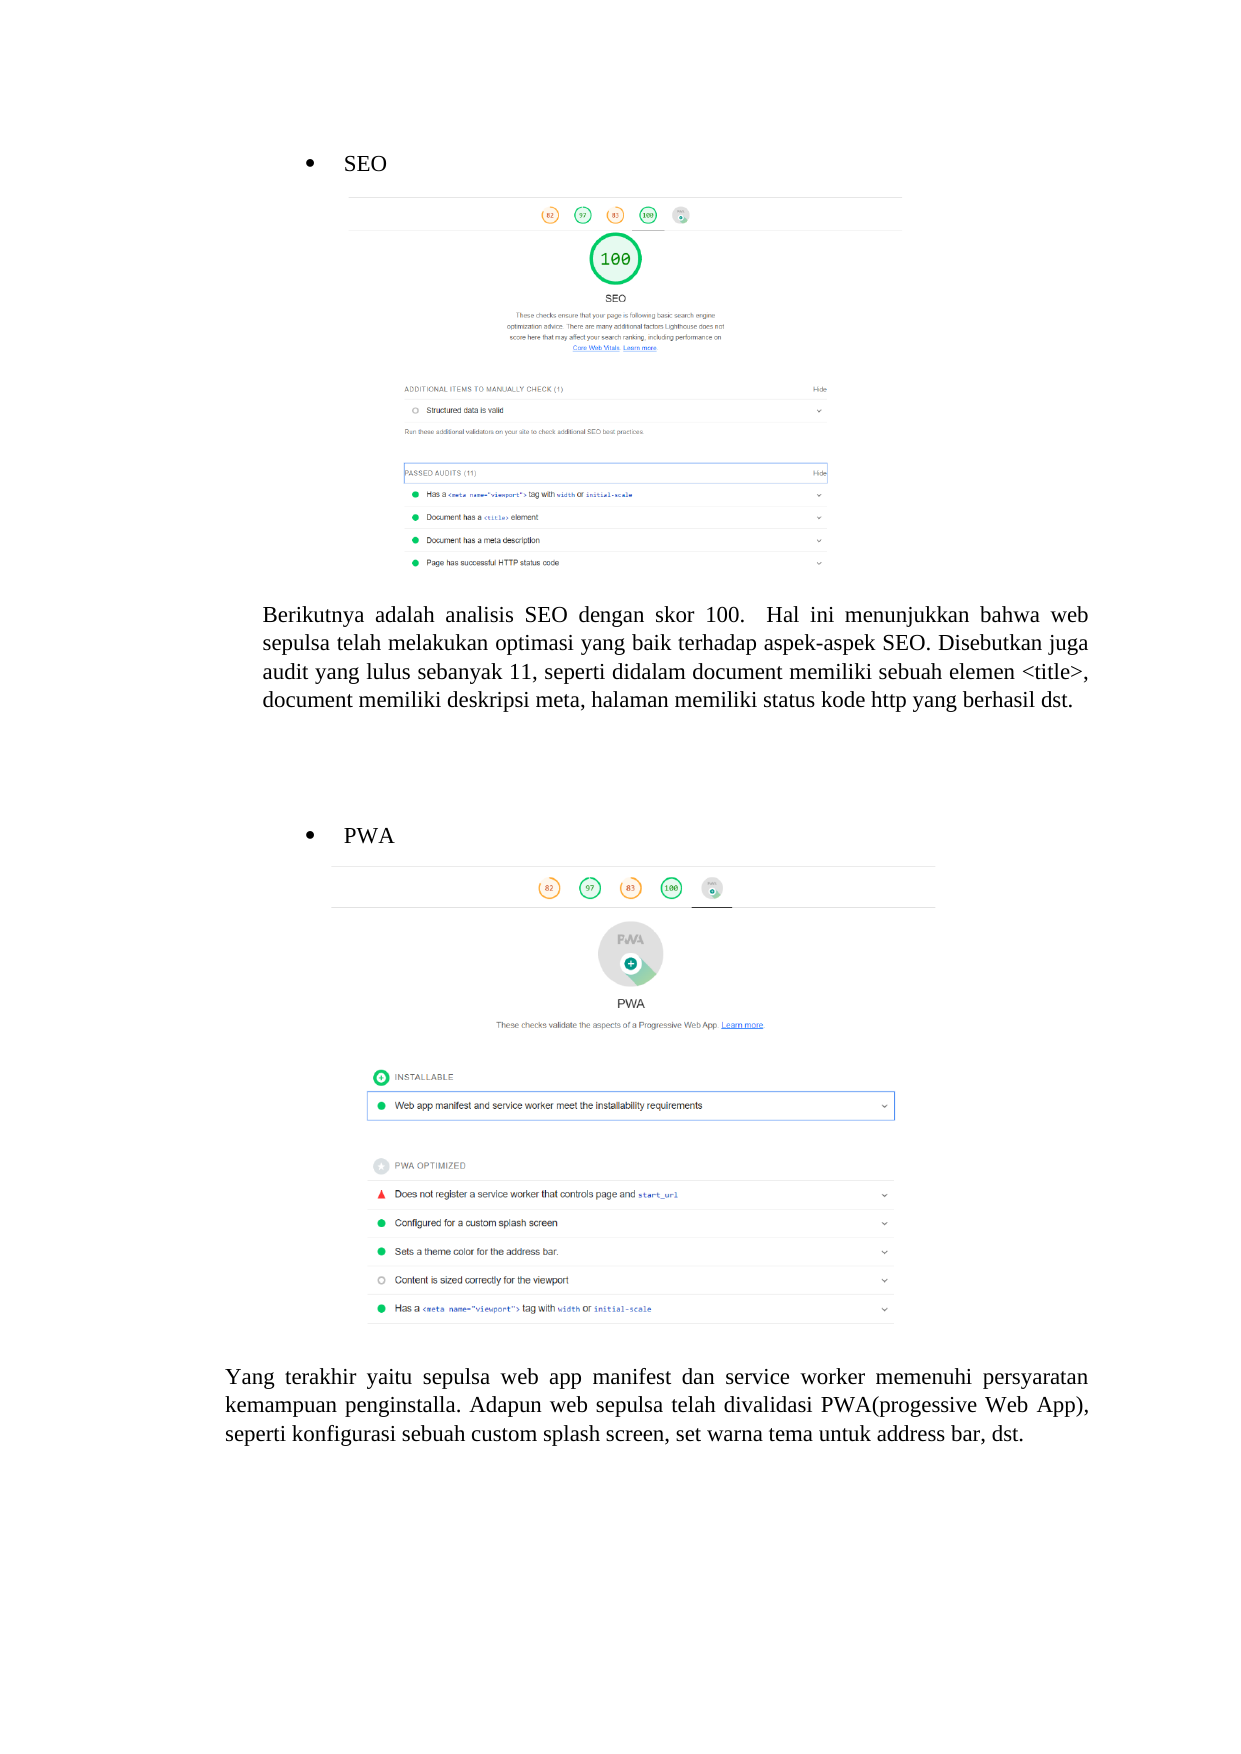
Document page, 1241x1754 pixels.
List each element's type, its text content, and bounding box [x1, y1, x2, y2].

list SEO [306, 150, 1090, 176]
list PWA [306, 822, 1090, 848]
picture [348, 197, 903, 570]
text Berikutnya adalah analisis SEO dengan skor 100. Hal ini menunjukkan bahwa web sepulsa telah melakukan optimasi yang baik terhadap aspek-aspek SEO. Disebutkan juga audit yang lulus sebanyak 11, seperti didalam document memiliki sebuah elemen <title>, document memiliki deskripsi meta, halaman memiliki status kode http yang berhasil dst. [262, 601, 1090, 713]
text Yang terakhir yaitu sepulsa web app manifest dan service worker memenuhi persyaratan kemampuan penginstalla. Adapun web sepulsa telah divalidasi PWA(progessive Web App), seperti konfigurasi sebuah custom splash screen, set warna tema untuk address bar, dst. [225, 1363, 1090, 1446]
picture [331, 866, 936, 1333]
